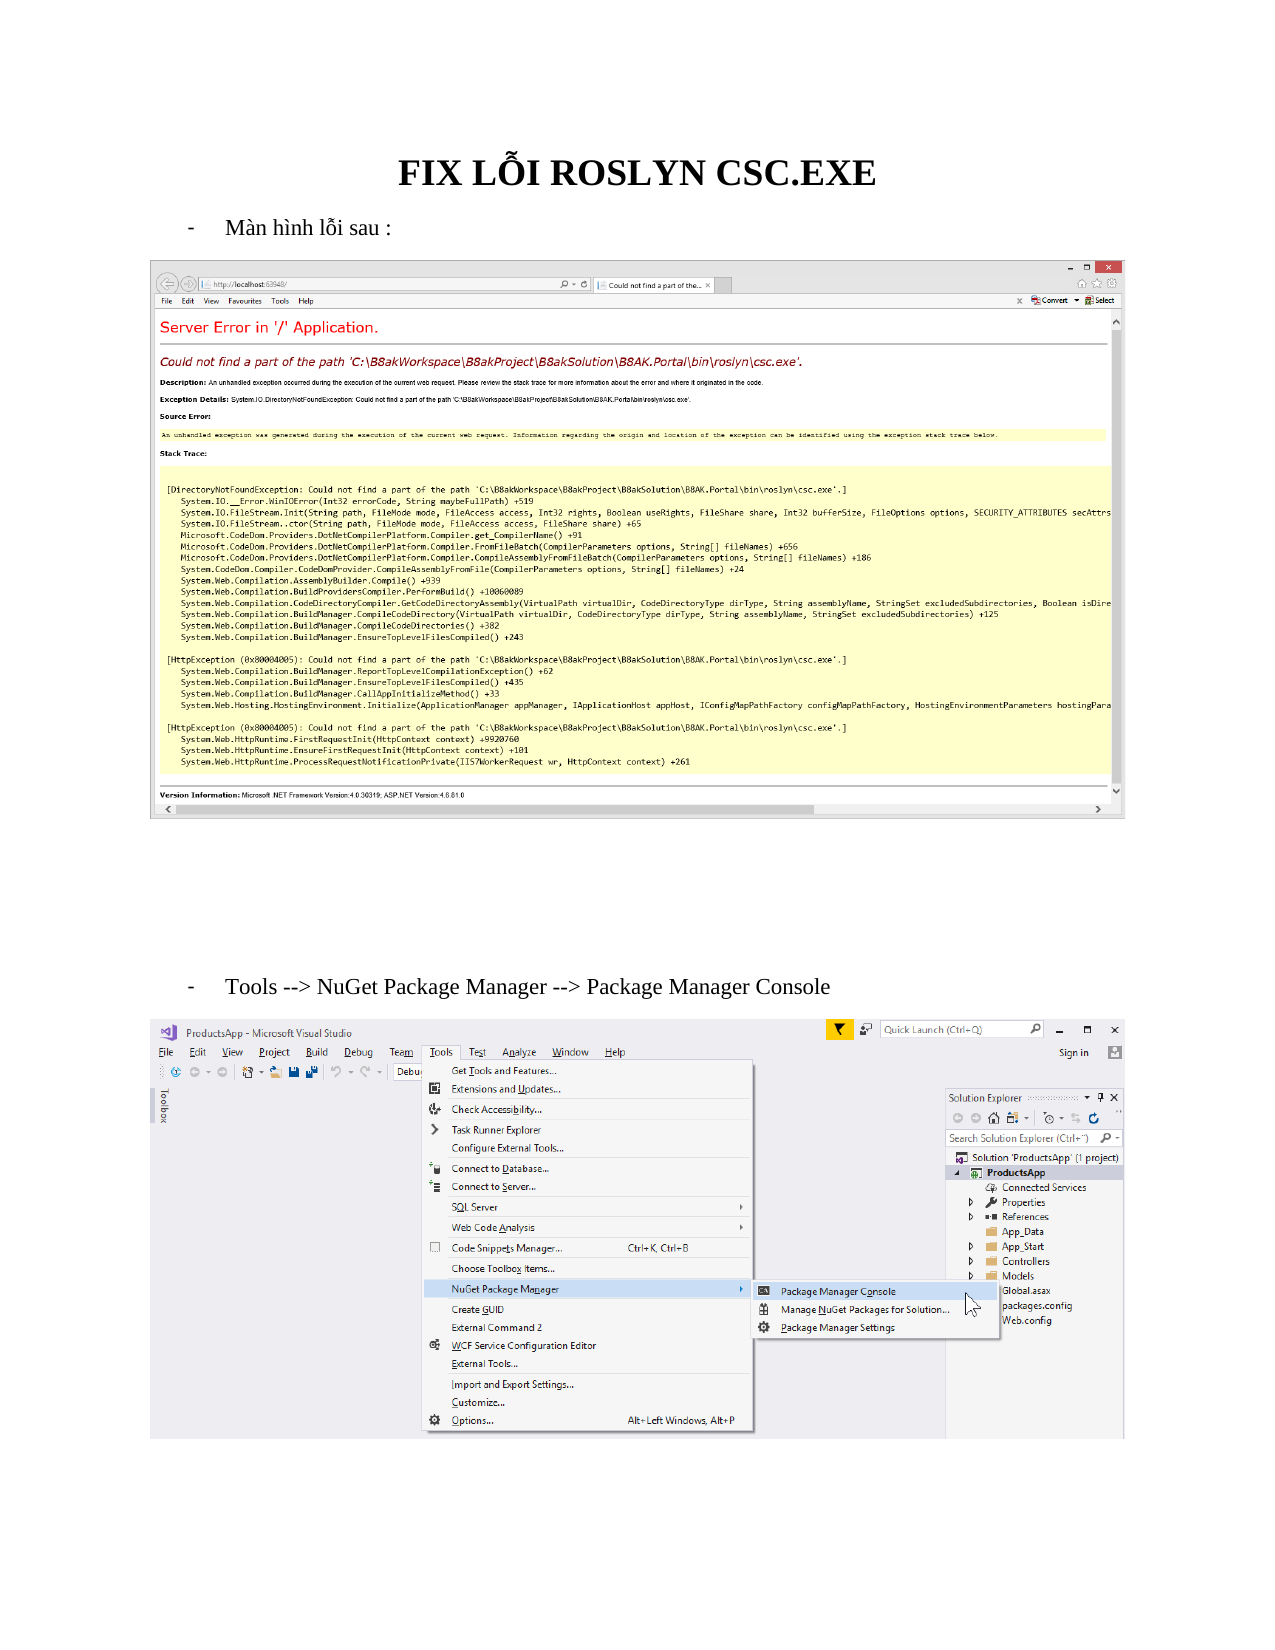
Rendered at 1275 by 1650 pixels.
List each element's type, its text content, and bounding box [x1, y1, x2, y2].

list Màn hình lỗi sau : [187, 213, 1125, 241]
picture [150, 260, 1125, 819]
list Tools --> NuGet Package Manager --> Package Manager Console [187, 972, 1125, 1000]
picture [150, 1019, 1125, 1439]
text FIX LỖI ROSLYN CSC.EXE [150, 150, 1125, 193]
